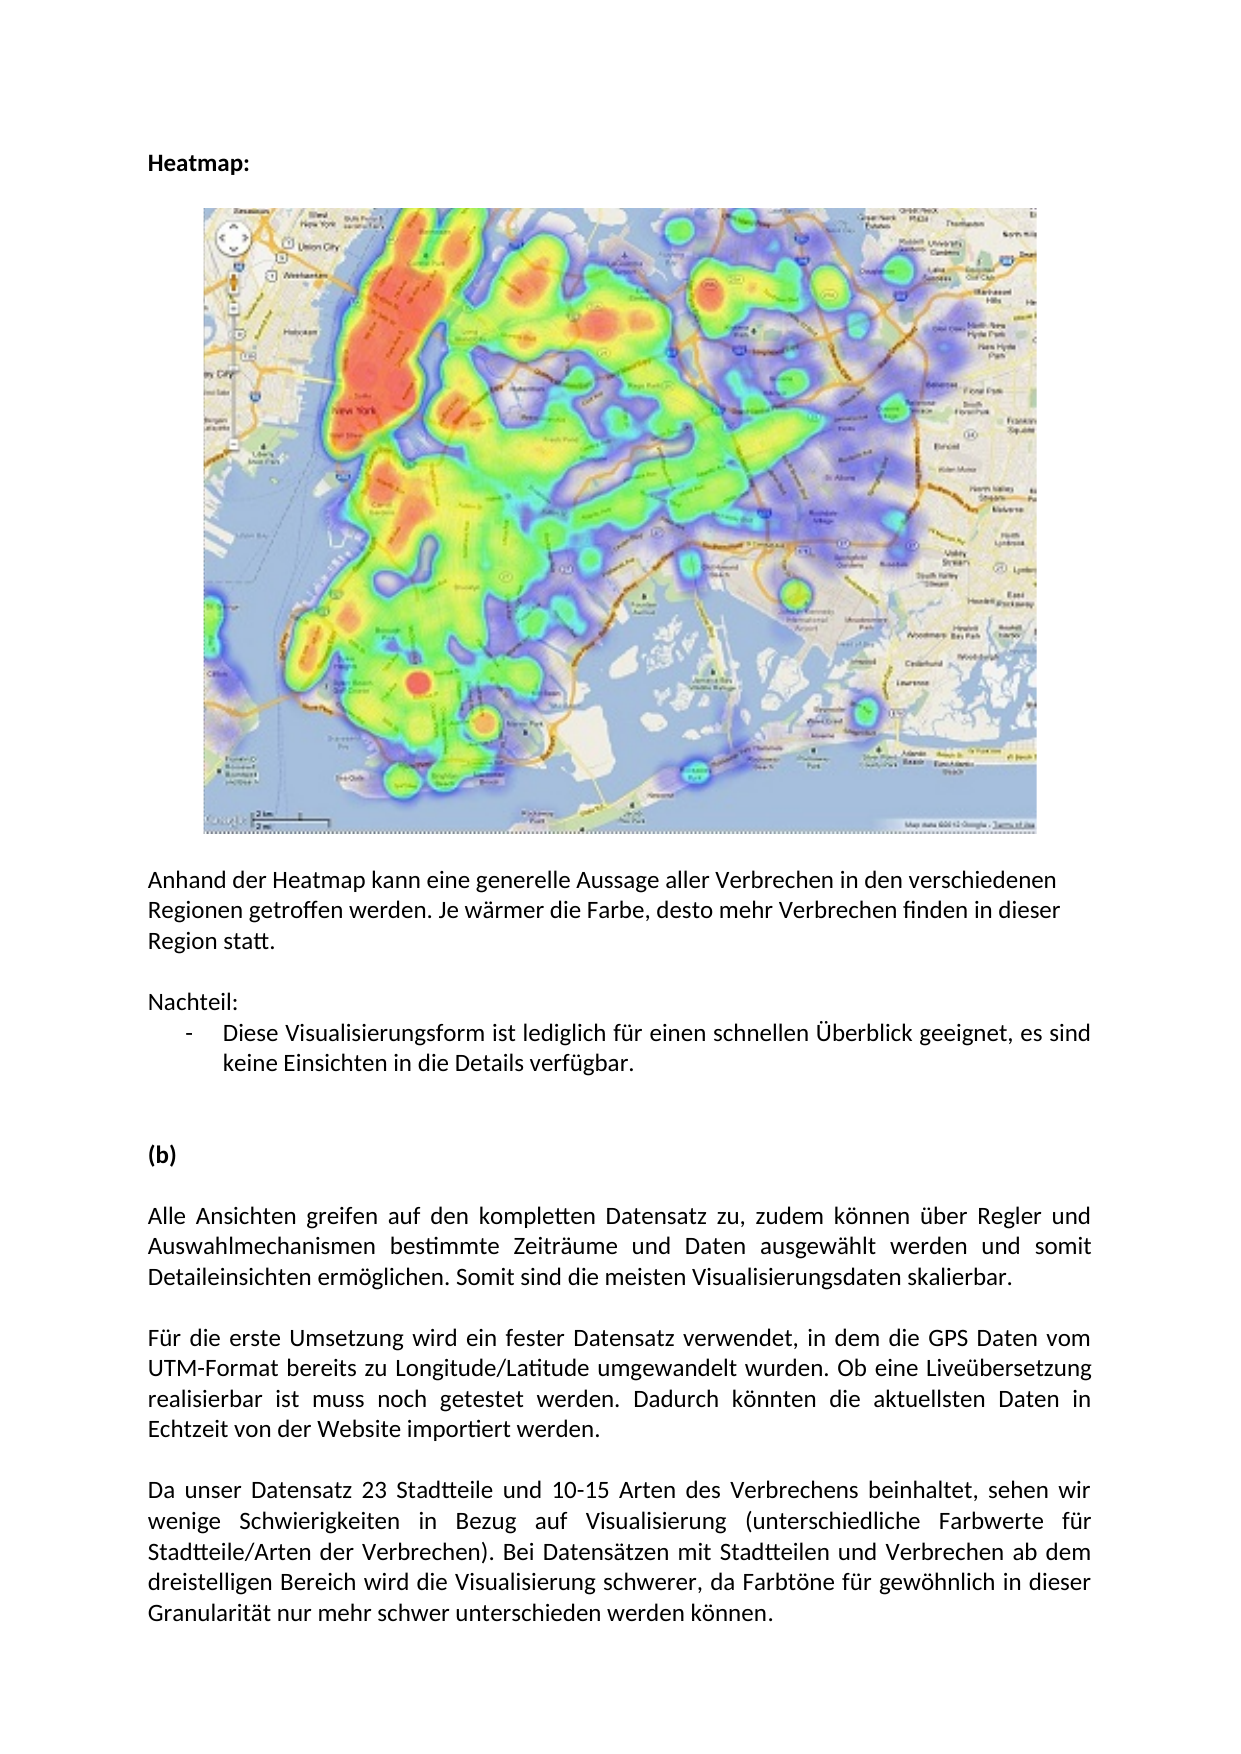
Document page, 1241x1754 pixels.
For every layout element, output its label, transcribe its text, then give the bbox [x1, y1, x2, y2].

text Da unser Datensatz 23 Stadtteile und 10-15 Arten des Verbrechens beinhaltet, sehen wir wenige Schwierigkeiten in Bezug auf Visualisierung (unterschiedliche Farbwerte für Stadtteile/Arten der Verbrechen). Bei Datensätzen mit Stadtteilen und Verbrechen ab dem dreistelligen Bereich wird die Visualisierung schwerer, da Farbtöne für gewöhnlich in dieser Granularität nur mehr schwer unterschieden werden können. [148, 1474, 1093, 1627]
picture [203, 208, 1037, 834]
text Alle Ansichten greifen auf den kompletten Datensatz zu, zudem können über Regler und Auswahlmechanismen bestimmte Zeiträume und Daten ausgewählt werden und somit Detaileinsichten ermöglichen. Somit sind die meisten Visualisierungsdaten skalierbar. [148, 1200, 1093, 1291]
text Heatmap: [148, 148, 1093, 178]
text Nachteil: [148, 986, 1093, 1017]
text Für die erste Umsetzung wird ein fester Datensatz verwendet, in dem die GPS Daten vom UTM-Format bereits zu Longitude/Latitude umgewandelt wurden. Ob eine Liveübersetzung realisierbar ist muss noch getestet werden. Dadurch könnten die aktuellsten Daten in Echtzeit von der Website importiert werden. [148, 1322, 1093, 1444]
list Diese Visualisierungsform ist lediglich für einen schnellen Überblick geeignet, es sind keine Einsichten in die Details verfügbar. [185, 1017, 1093, 1078]
text Anhand der Heatmap kann eine generelle Aussage aller Verbrechen in den verschiedenen Regionen getroffen werden. Je wärmer die Farbe, desto mehr Verbrechen finden in dieser Region statt. [148, 864, 1093, 956]
text (b) [148, 1139, 1093, 1169]
